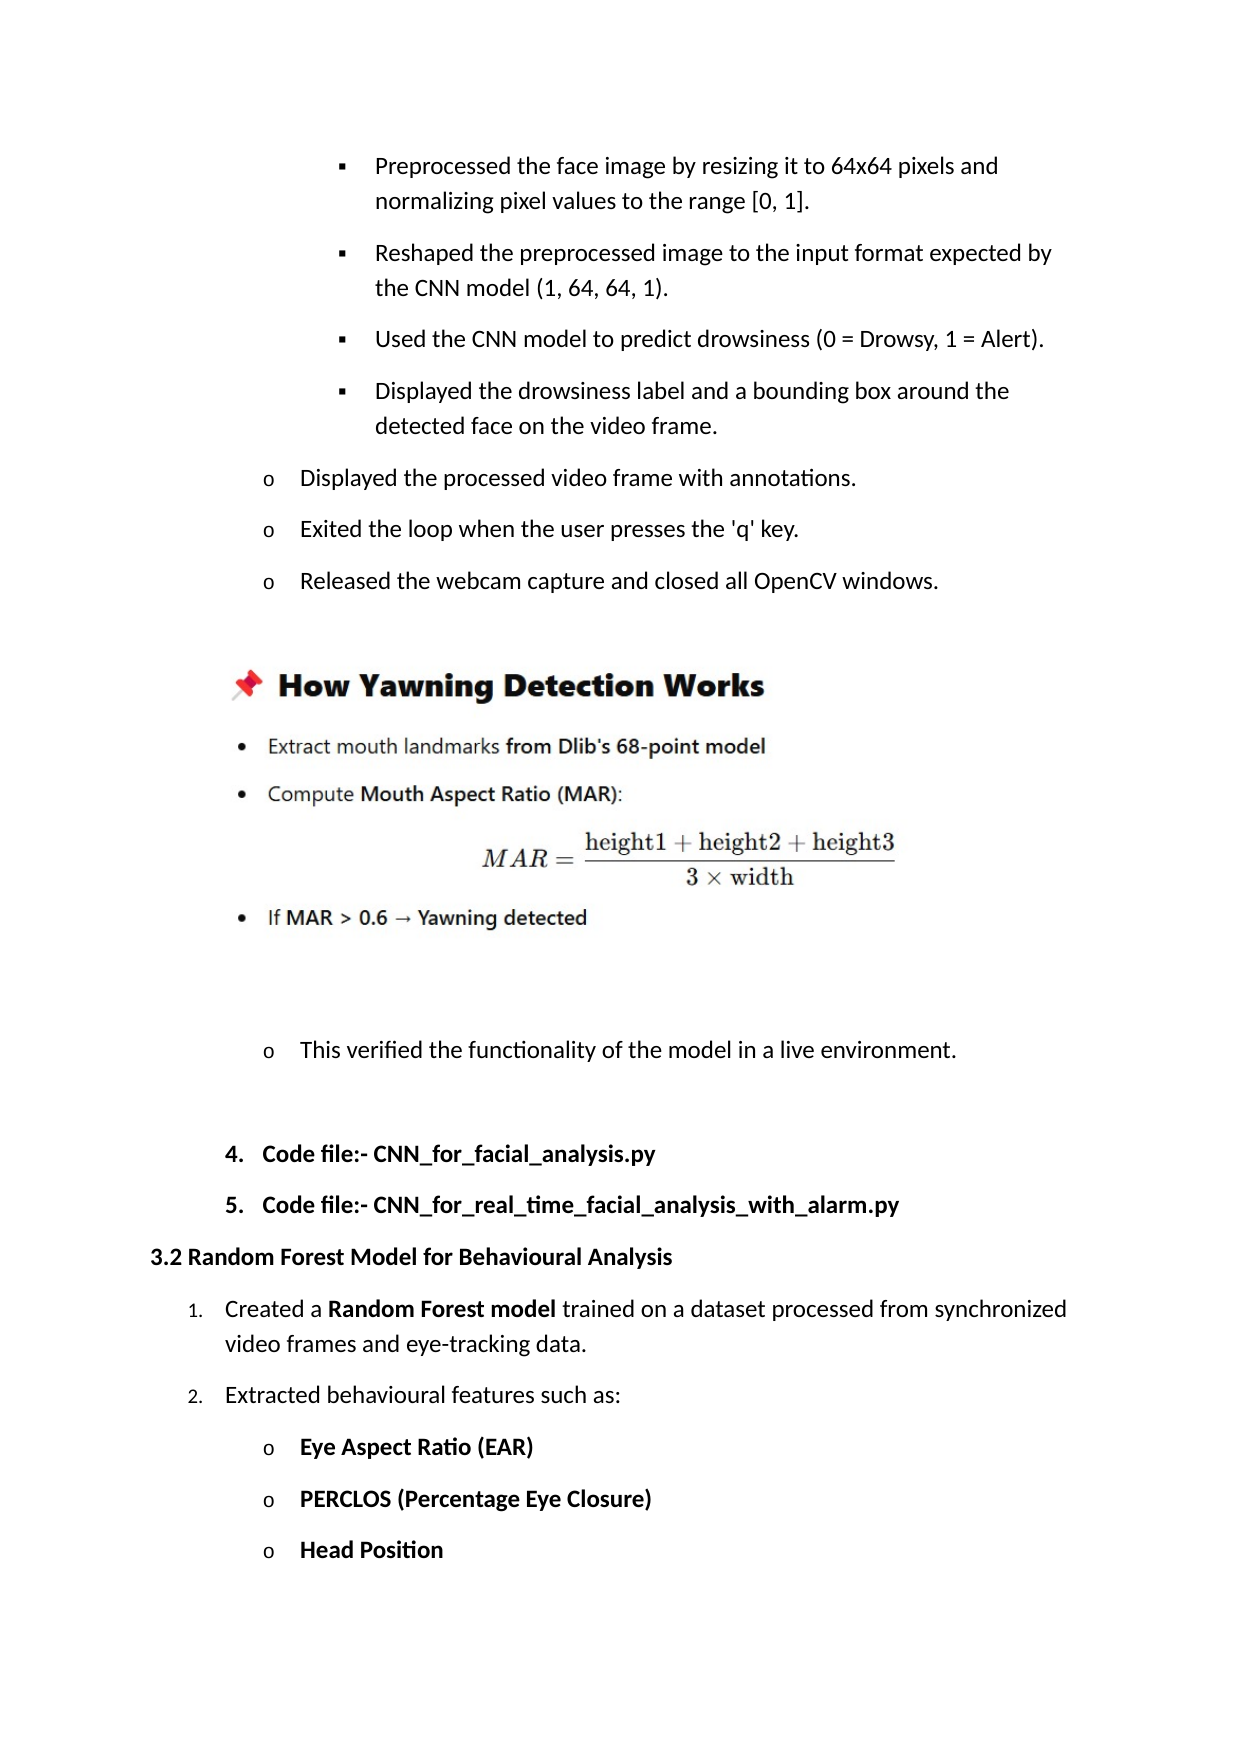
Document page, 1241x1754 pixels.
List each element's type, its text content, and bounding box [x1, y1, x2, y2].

list This verified the functionality of the model in a live environment. [262, 995, 1090, 1065]
list Released the webcam capture and closed all OpenCV windows. [262, 565, 1090, 596]
list Reshaped the preprocessed image to the input format expected by the CNN model (1, 64, 64, 1). [337, 237, 1090, 302]
list Extracted behavioural features such as: [187, 1379, 1090, 1410]
list Created a Random Forest model trained on a dataset processed from synchronized video frames and eye-tracking data. [187, 1293, 1090, 1358]
list Code file:- CNN_for_facial_analysis.py [225, 1138, 1090, 1168]
text 3.2 Random Forest Model for Behavioural Analysis [150, 1241, 1090, 1272]
picture [180, 616, 1117, 995]
list Used the CNN model to predict drowsiness (0 = Drowsy, 1 = Alert). [337, 323, 1090, 354]
list Displayed the processed video frame with annotations. [262, 462, 1090, 492]
list PERCLOS (Percentage Eye Closure) [262, 1483, 1090, 1513]
list Head Position [262, 1534, 1090, 1565]
list Code file:- CNN_for_real_time_facial_analysis_with_alarm.py [225, 1189, 1090, 1220]
list Exited the loop when the user presses the 'q' key. [262, 513, 1090, 544]
list Eye Aspect Ratio (EAR) [262, 1431, 1090, 1462]
list Displayed the drowsiness label and a bounding box around the detected face on the video frame. [337, 375, 1090, 441]
list Preprocessed the face image by resizing it to 64x64 pixels and normalizing pixel values to the range [0, 1]. [337, 150, 1090, 216]
